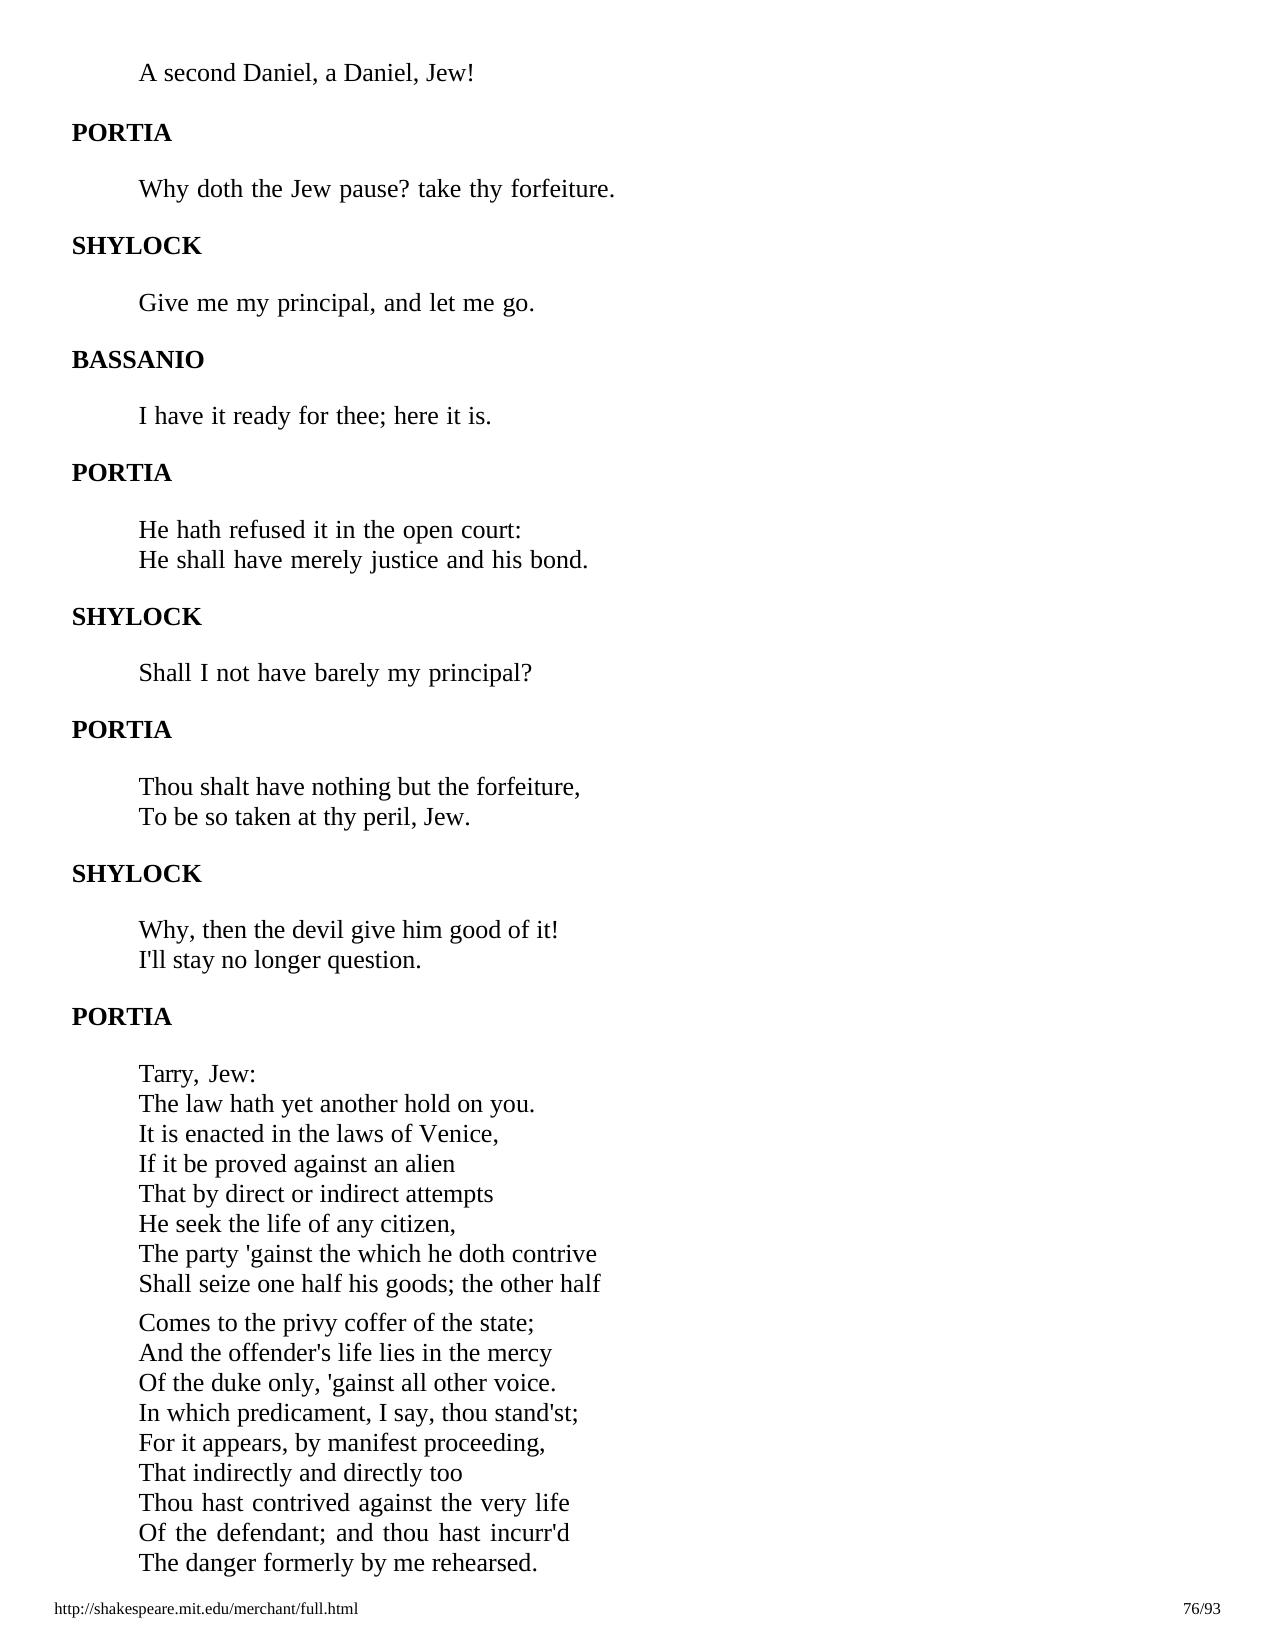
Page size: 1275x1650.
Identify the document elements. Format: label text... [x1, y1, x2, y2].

text In which predicament, I say, thou stand'st; For it appears, by manifest proceeding, That indirectly and directly too [138, 1397, 590, 1487]
text Give me my principal, and let me go. [138, 287, 1233, 317]
subtitle PORTIA [72, 457, 1233, 487]
text Tarry, Jew: [138, 1058, 1233, 1088]
text If it be proved against an alien That by direct or indirect attempts He seek the life of any citizen, [138, 1148, 507, 1238]
text Why, then the devil give him good of it! I'll stay no longer question. [138, 914, 571, 974]
text Shall I not have barely my principal? [138, 657, 1233, 687]
subtitle SHYLOCK [72, 230, 1233, 260]
subtitle BASSANIO [72, 344, 1233, 374]
text Thou shalt have nothing but the forfeiture, To be so taken at thy peril, Jew. [138, 771, 608, 831]
subtitle PORTIA [72, 1001, 1233, 1031]
text Thou hast contrived against the very life Of the defendant; and thou hast incurr'd The danger formerly by me rehearsed. [138, 1487, 570, 1577]
subtitle SHYLOCK [72, 601, 1233, 631]
text I have it ready for thee; here it is. [138, 400, 1233, 430]
subtitle SHYLOCK [72, 858, 1233, 888]
text A second Daniel, a Daniel, Jew! [138, 57, 517, 87]
subtitle PORTIA [72, 714, 1233, 744]
text The party 'gainst the which he doth contrive Shall seize one half his goods; the other half [138, 1238, 640, 1298]
text The law hath yet another hold on you. It is enacted in the laws of Venice, [138, 1088, 553, 1148]
subtitle PORTIA [72, 117, 1233, 147]
text Why doth the Jew pause? take thy forfeiture. [138, 173, 1233, 203]
text Comes to the privy coffer of the state; And the offender's life lies in the mercy Of the duke only, 'gainst all other voice. [138, 1307, 571, 1397]
text He shall have merely justice and his bond. [138, 544, 1233, 574]
text He hath refused it in the open court: [138, 514, 1233, 544]
